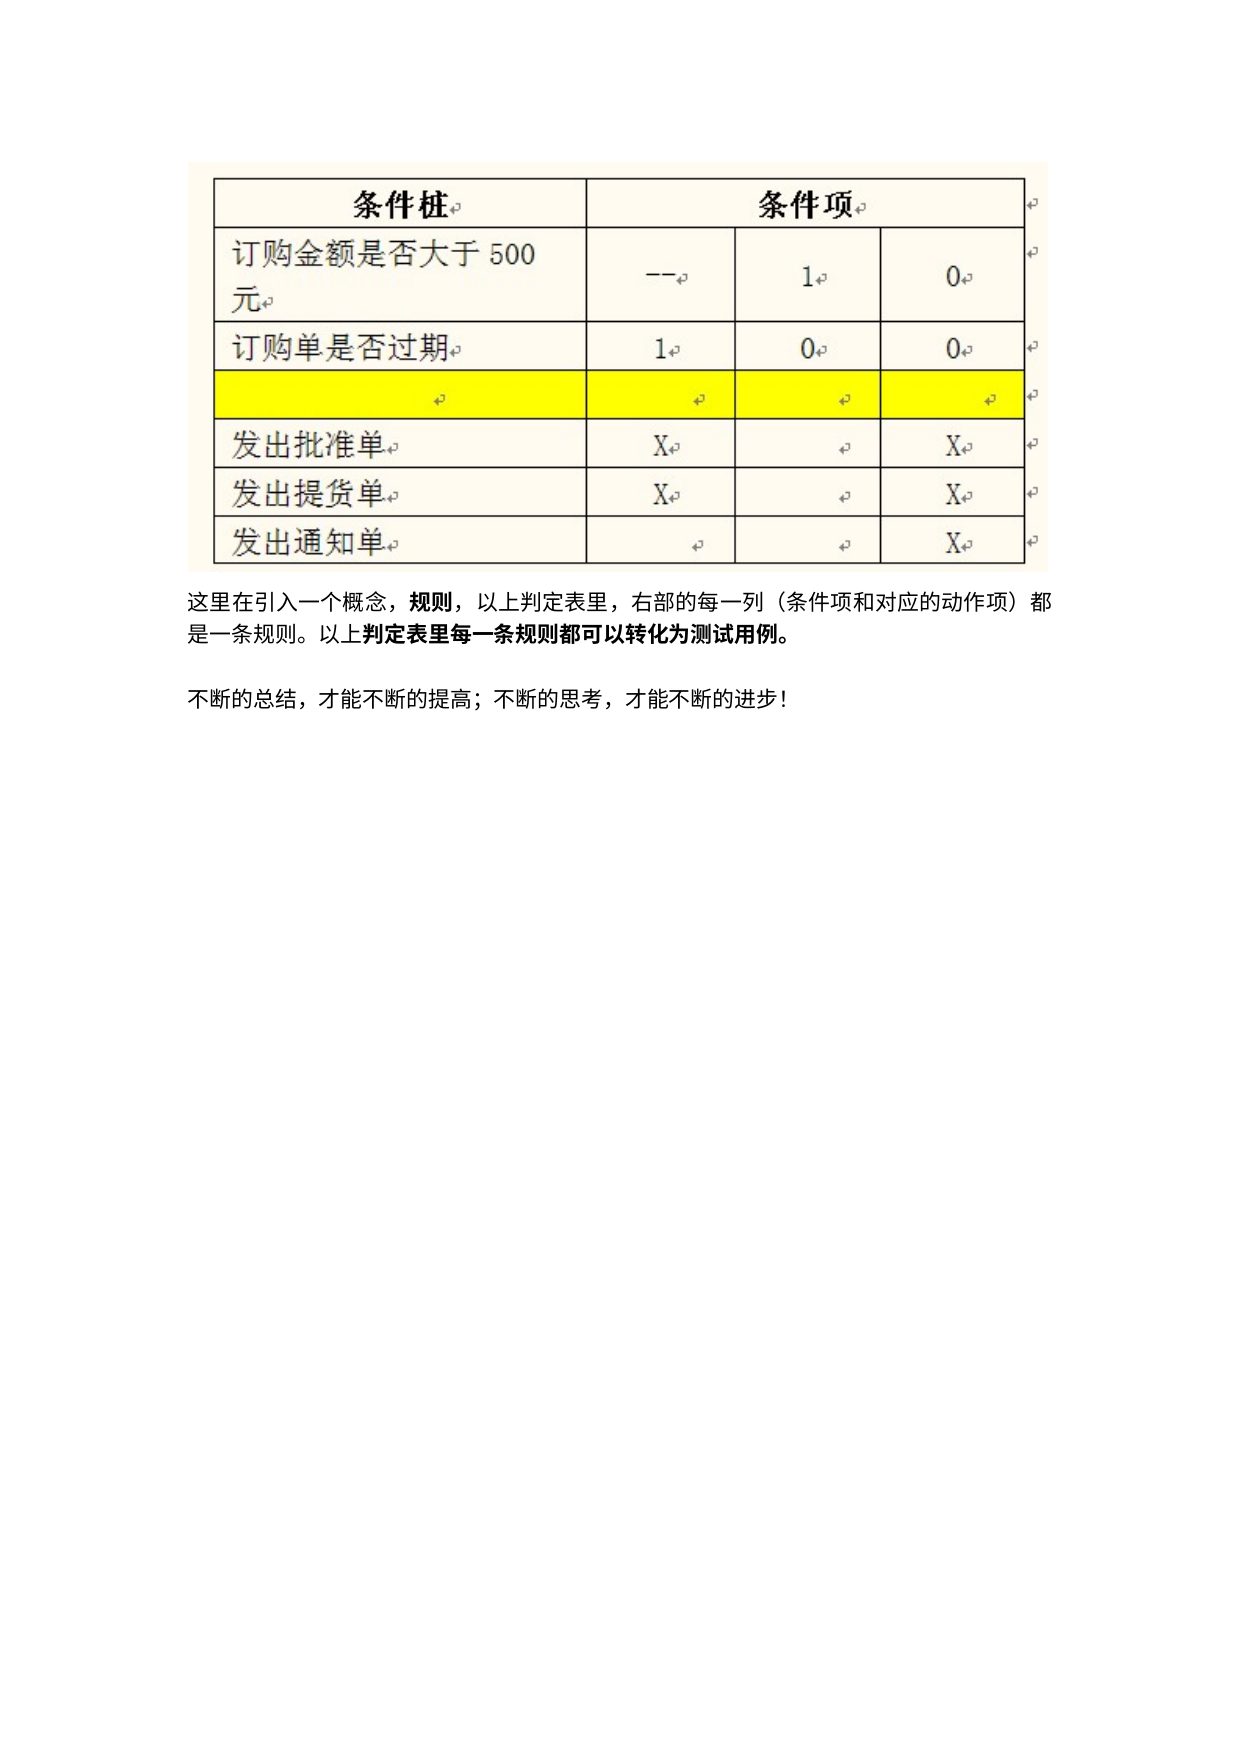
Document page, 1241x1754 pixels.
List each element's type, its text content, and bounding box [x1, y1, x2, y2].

picture [187, 162, 1049, 572]
text 这里在引入一个概念，规则，以上判定表里，右部的每一列（条件项和对应的动作项）都是一条规则。以上判定表里每一条规则都可以转化为测试用例。 [187, 584, 1053, 649]
text 不断的总结，才能不断的提高；不断的思考，才能不断的进步！ [187, 682, 1053, 714]
